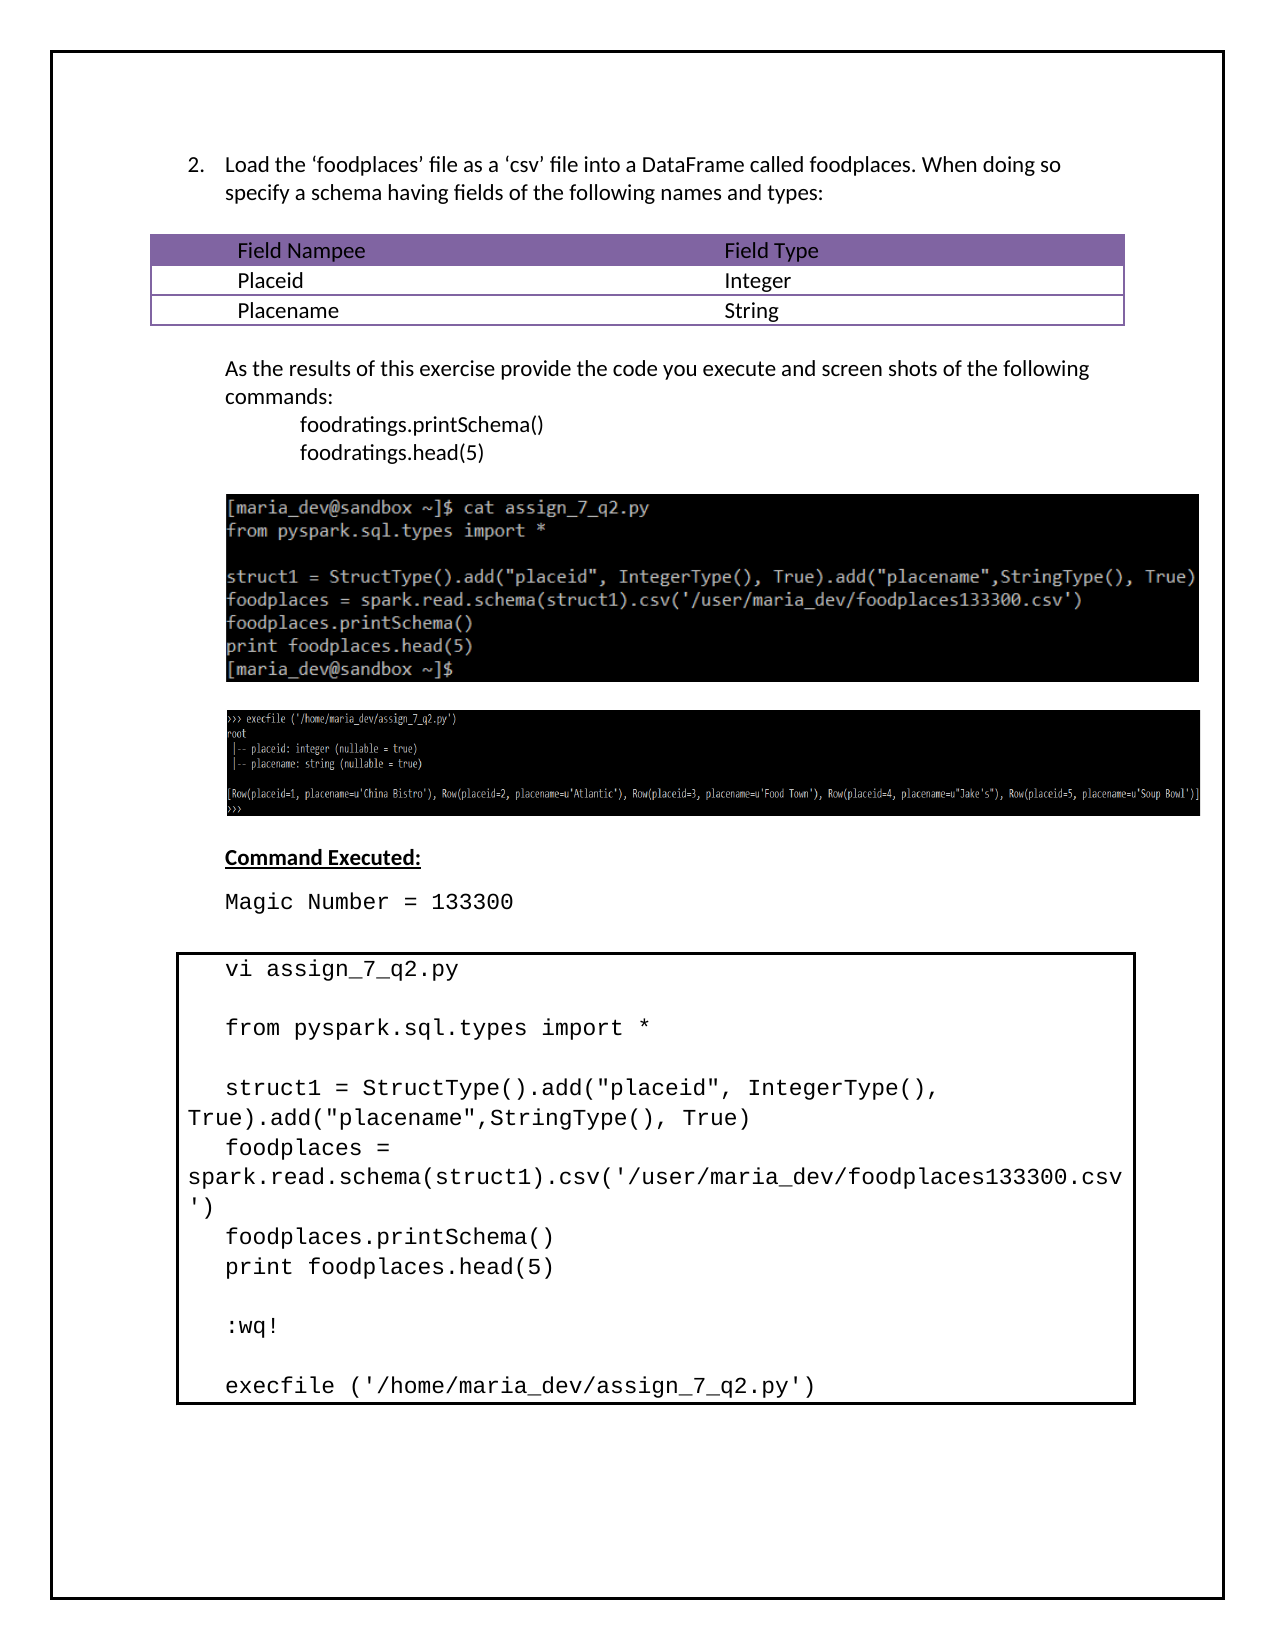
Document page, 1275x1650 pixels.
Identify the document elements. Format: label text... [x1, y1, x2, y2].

picture [225, 710, 1200, 816]
table_header Field Type [638, 236, 1123, 264]
list Magic Number = 133300 [187, 890, 1125, 916]
table_cell String [638, 296, 1123, 324]
text As the results of this exercise provide the code you execute and screen shots of the following commands: [225, 354, 1125, 411]
list vi assign_7_q2.py [179, 955, 1133, 983]
text Command Executed: [150, 843, 1125, 871]
list from pyspark.sql.types import * [179, 1012, 1133, 1043]
list print foodplaces.head(5) [179, 1250, 1133, 1281]
text foodratings.printSchema() [225, 411, 1125, 438]
list :wq! [179, 1309, 1133, 1341]
table_cell Placeid [152, 266, 638, 294]
list execfile ('/home/maria_dev/assign_7_q2.py') [179, 1369, 1133, 1402]
list Load the ‘foodplaces’ file as a ‘csv’ file into a DataFrame called foodplaces. When doing so specify a schema having fields of the following names and types: [187, 150, 1125, 206]
list struct1 = StructType().add("placeid", IntegerType(), True).add("placename",StringType(), True) [179, 1071, 1133, 1131]
list foodplaces.printSchema() [179, 1220, 1133, 1250]
picture [225, 494, 1199, 682]
text foodratings.head(5) [225, 438, 1125, 467]
table_header Field Nampee [152, 236, 638, 264]
table_cell Placename [152, 296, 638, 324]
table_cell Integer [638, 266, 1123, 294]
list foodplaces = spark.read.schema(struct1).csv('/user/maria_dev/foodplaces133300.csv') [179, 1131, 1133, 1220]
